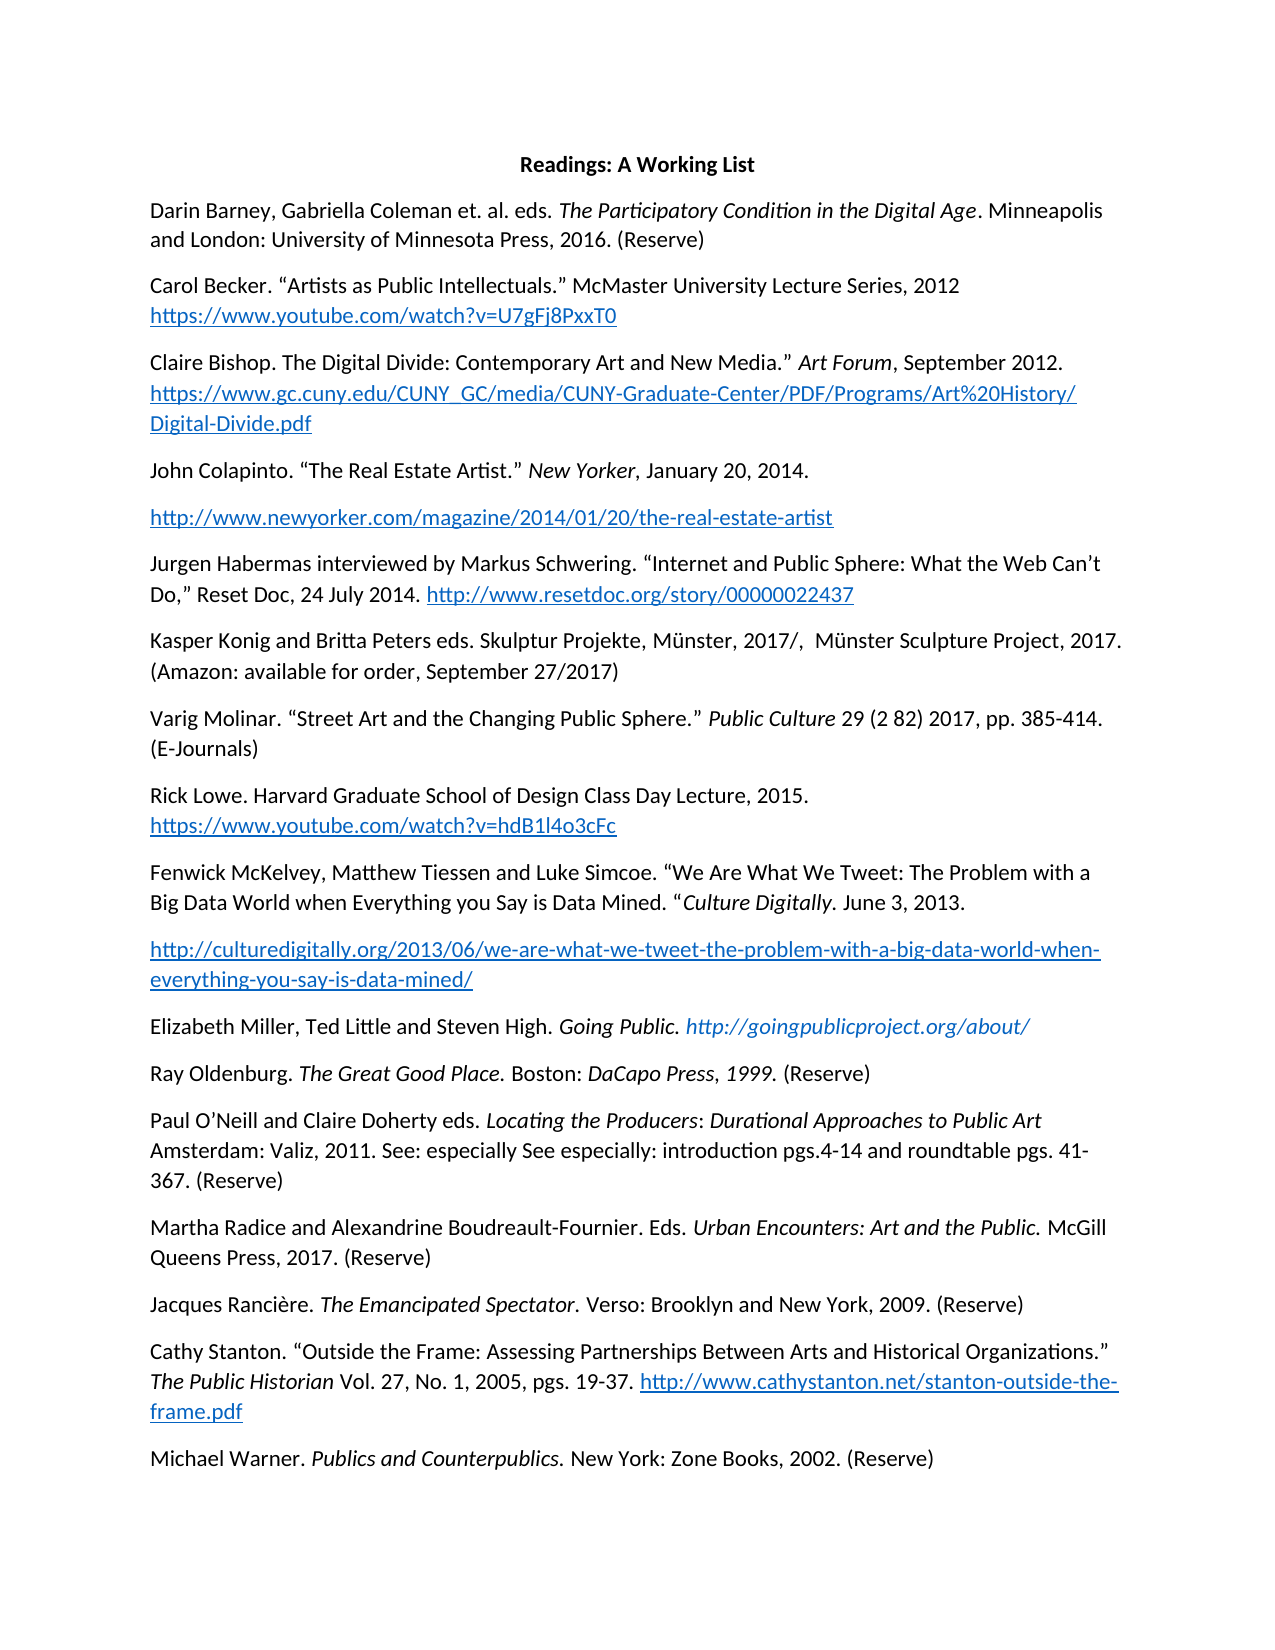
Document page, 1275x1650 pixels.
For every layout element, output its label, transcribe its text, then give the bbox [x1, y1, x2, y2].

text Varig Molinar. “Street Art and the Changing Public Sphere.” Public Culture 29 (2 82) 2017, pp. 385-414. (E-Journals) [150, 704, 1125, 762]
text Fenwick McKelvey, Matthew Tiessen and Luke Simcoe. “We Are What We Tweet: The Problem with a Big Data World when Everything you Say is Data Mined. “Culture Digitally. June 3, 2013. [150, 858, 1125, 916]
text Rick Lowe. Harvard Graduate School of Design Class Day Lecture, 2015. https://www.youtube.com/watch?v=hdB1l4o3cFc [150, 781, 1125, 839]
text Darin Barney, Gabriella Coleman et. al. eds. The Participatory Condition in the Digital Age. Minneapolis and London: University of Minnesota Press, 2016. (Reserve) [150, 196, 1125, 253]
text Jacques Rancière. The Emancipated Spectator. Verso: Brooklyn and New York, 2009. (Reserve) [150, 1290, 1125, 1318]
text Ray Oldenburg. The Great Good Place. Boston: DaCapo Press, 1999. (Reserve) [150, 1059, 1125, 1087]
text Carol Becker. “Artists as Public Intellectuals.” McMaster University Lecture Series, 2012 https://www.youtube.com/watch?v=U7gFj8PxxT0 [150, 271, 1125, 330]
text Claire Bishop. The Digital Divide: Contemporary Art and New Media.” Art Forum, September 2012. https://www.gc.cuny.edu/CUNY_GC/media/CUNY-Graduate-Center/PDF/Programs/Art%20History/Digital-Divide.pdf [150, 348, 1125, 437]
text Martha Radice and Alexandrine Boudreault-Fournier. Eds. Urban Encounters: Art and the Public. McGill Queens Press, 2017. (Reserve) [150, 1213, 1125, 1271]
text Readings: A Working List [150, 150, 1125, 178]
text Elizabeth Miller, Ted Little and Steven High. Going Public. http://goingpublicproject.org/about/ [150, 1012, 1125, 1040]
text Paul O’Neill and Claire Doherty eds. Locating the Producers: Durational Approaches to Public Art Amsterdam: Valiz, 2011. See: especially See especially: introduction pgs.4-14 and roundtable pgs. 41-367. (Reserve) [150, 1106, 1125, 1194]
text Michael Warner. Publics and Counterpublics. New York: Zone Books, 2002. (Reserve) [150, 1444, 1125, 1472]
text Cathy Stanton. “Outside the Frame: Assessing Partnerships Between Arts and Historical Organizations.” The Public Historian Vol. 27, No. 1, 2005, pgs. 19-37. http://www.cathystanton.net/stanton-outside-the-frame.pdf [150, 1337, 1125, 1426]
text Kasper Konig and Britta Peters eds. Skulptur Projekte, Münster, 2017/, Münster Sculpture Project, 2017. (Amazon: available for order, September 27/2017) [150, 627, 1125, 685]
text http://culturedigitally.org/2013/06/we-are-what-we-tweet-the-problem-with-a-big-data-world-when-everything-you-say-is-data-mined/ [150, 935, 1125, 993]
text Jurgen Habermas interviewed by Markus Schwering. “Internet and Public Sphere: What the Web Can’t Do,” Reset Doc, 24 July 2014. http://www.resetdoc.org/story/00000022437 [150, 549, 1125, 608]
text http://www.newyorker.com/magazine/2014/01/20/the-real-estate-artist [150, 503, 1125, 531]
text John Colapinto. “The Real Estate Artist.” New Yorker, January 20, 2014. [150, 456, 1125, 484]
